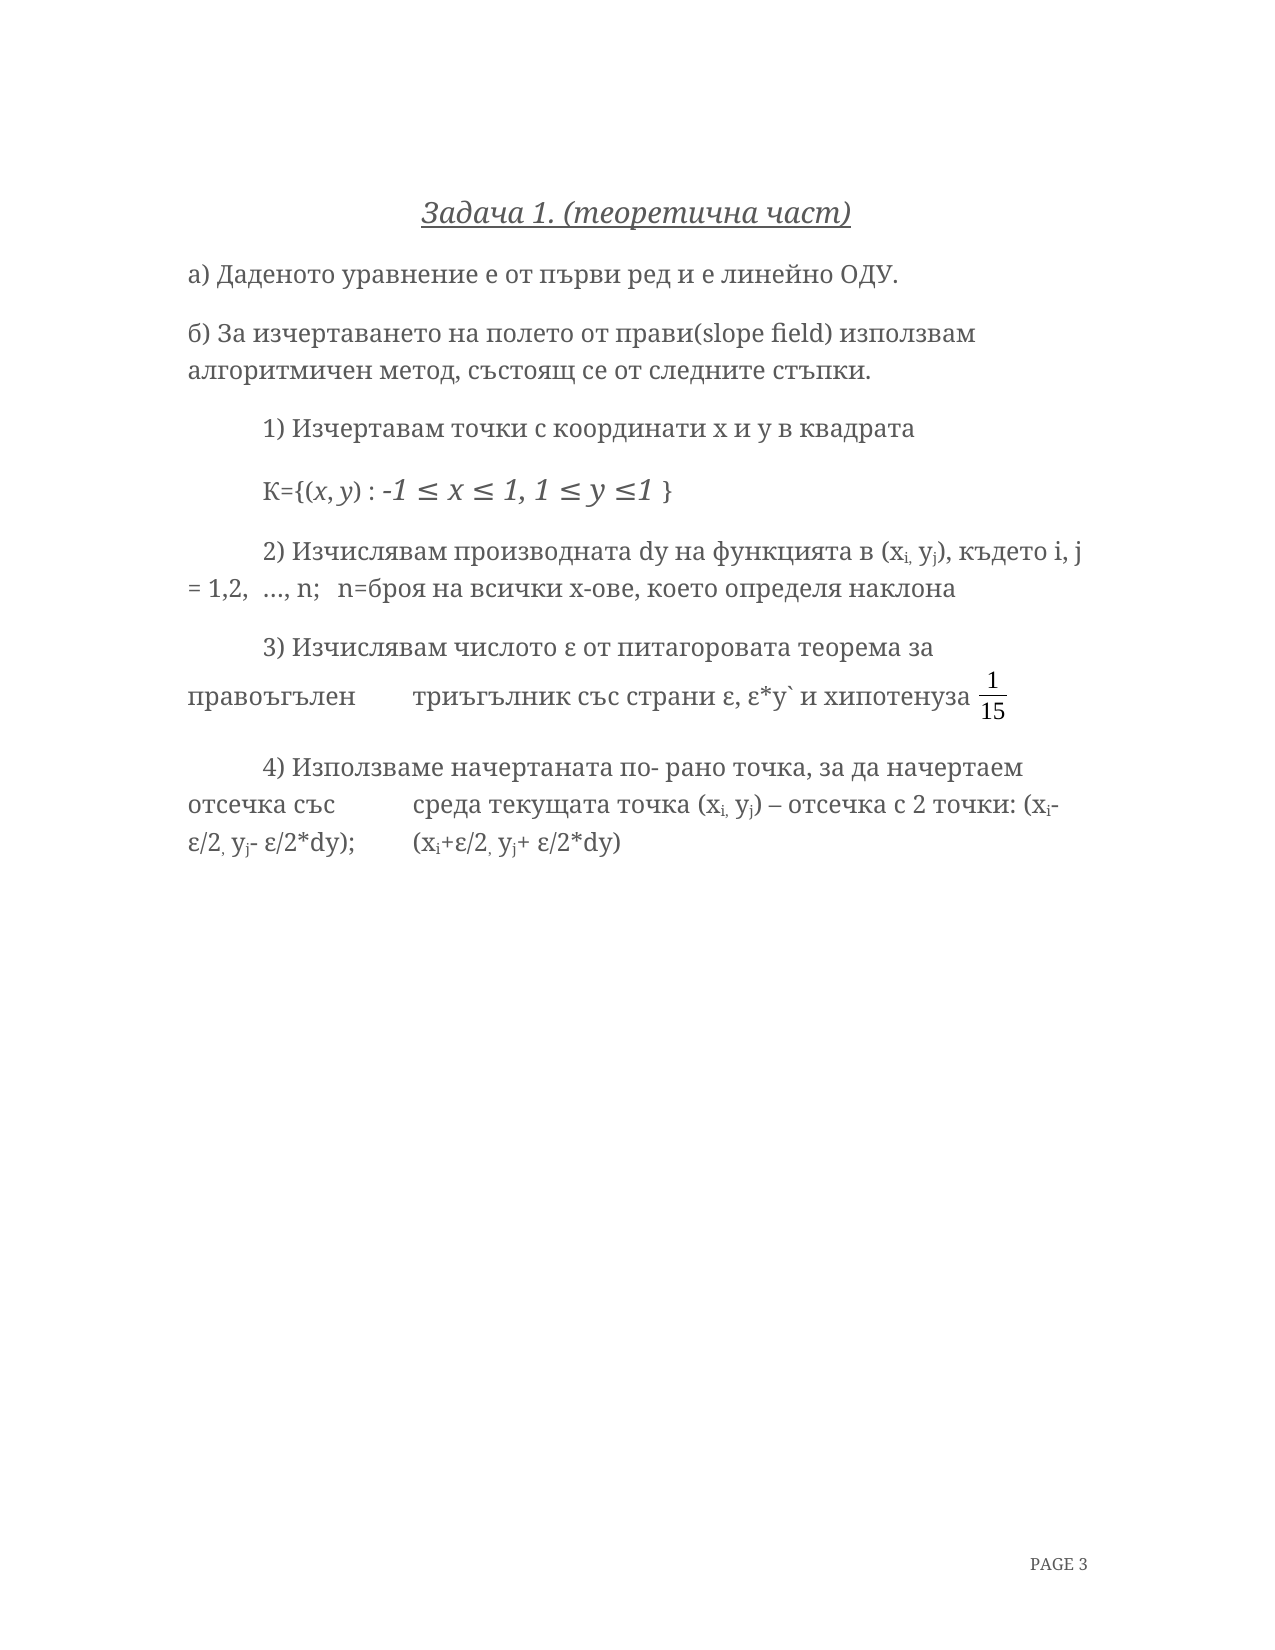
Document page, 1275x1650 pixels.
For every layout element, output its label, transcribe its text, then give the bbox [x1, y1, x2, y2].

text К={(x, y) : -1 ≤ x ≤ 1, 1 ≤ y ≤1 } [187, 469, 1087, 509]
text б) За изчертаването на полето от прави(slope field) използвам алгоритмичен метод, състоящ се от следните стъпки. [187, 315, 1087, 387]
text Задача 1. (теоретична част) [187, 192, 1087, 232]
text 1) Изчертавам точки с координати х и у в квадрата [187, 411, 1087, 445]
text а) Даденото уравнение е от първи ред и e линейно ОДУ. [187, 257, 1087, 291]
text 4) Използваме начертаната по- рано точка, за да начертаем отсечка със среда текущата точка (xi, yj) – отсечка с 2 точки: (xi- ε/2, yj- ε/2*dy); (xi+ε/2, yj+ ε/2*dy) [187, 750, 1087, 858]
text 3) Изчислявам числото ε от питагоровата теорема за правоъгълен триъгълник със страни ε, ε*y` и хипотенуза [187, 629, 1087, 726]
text 2) Изчислявам производната dy на функцията в (xi, yj), където i, j = 1,2, …, n; n=броя на всички х-ове, което определя наклона [187, 533, 1087, 605]
